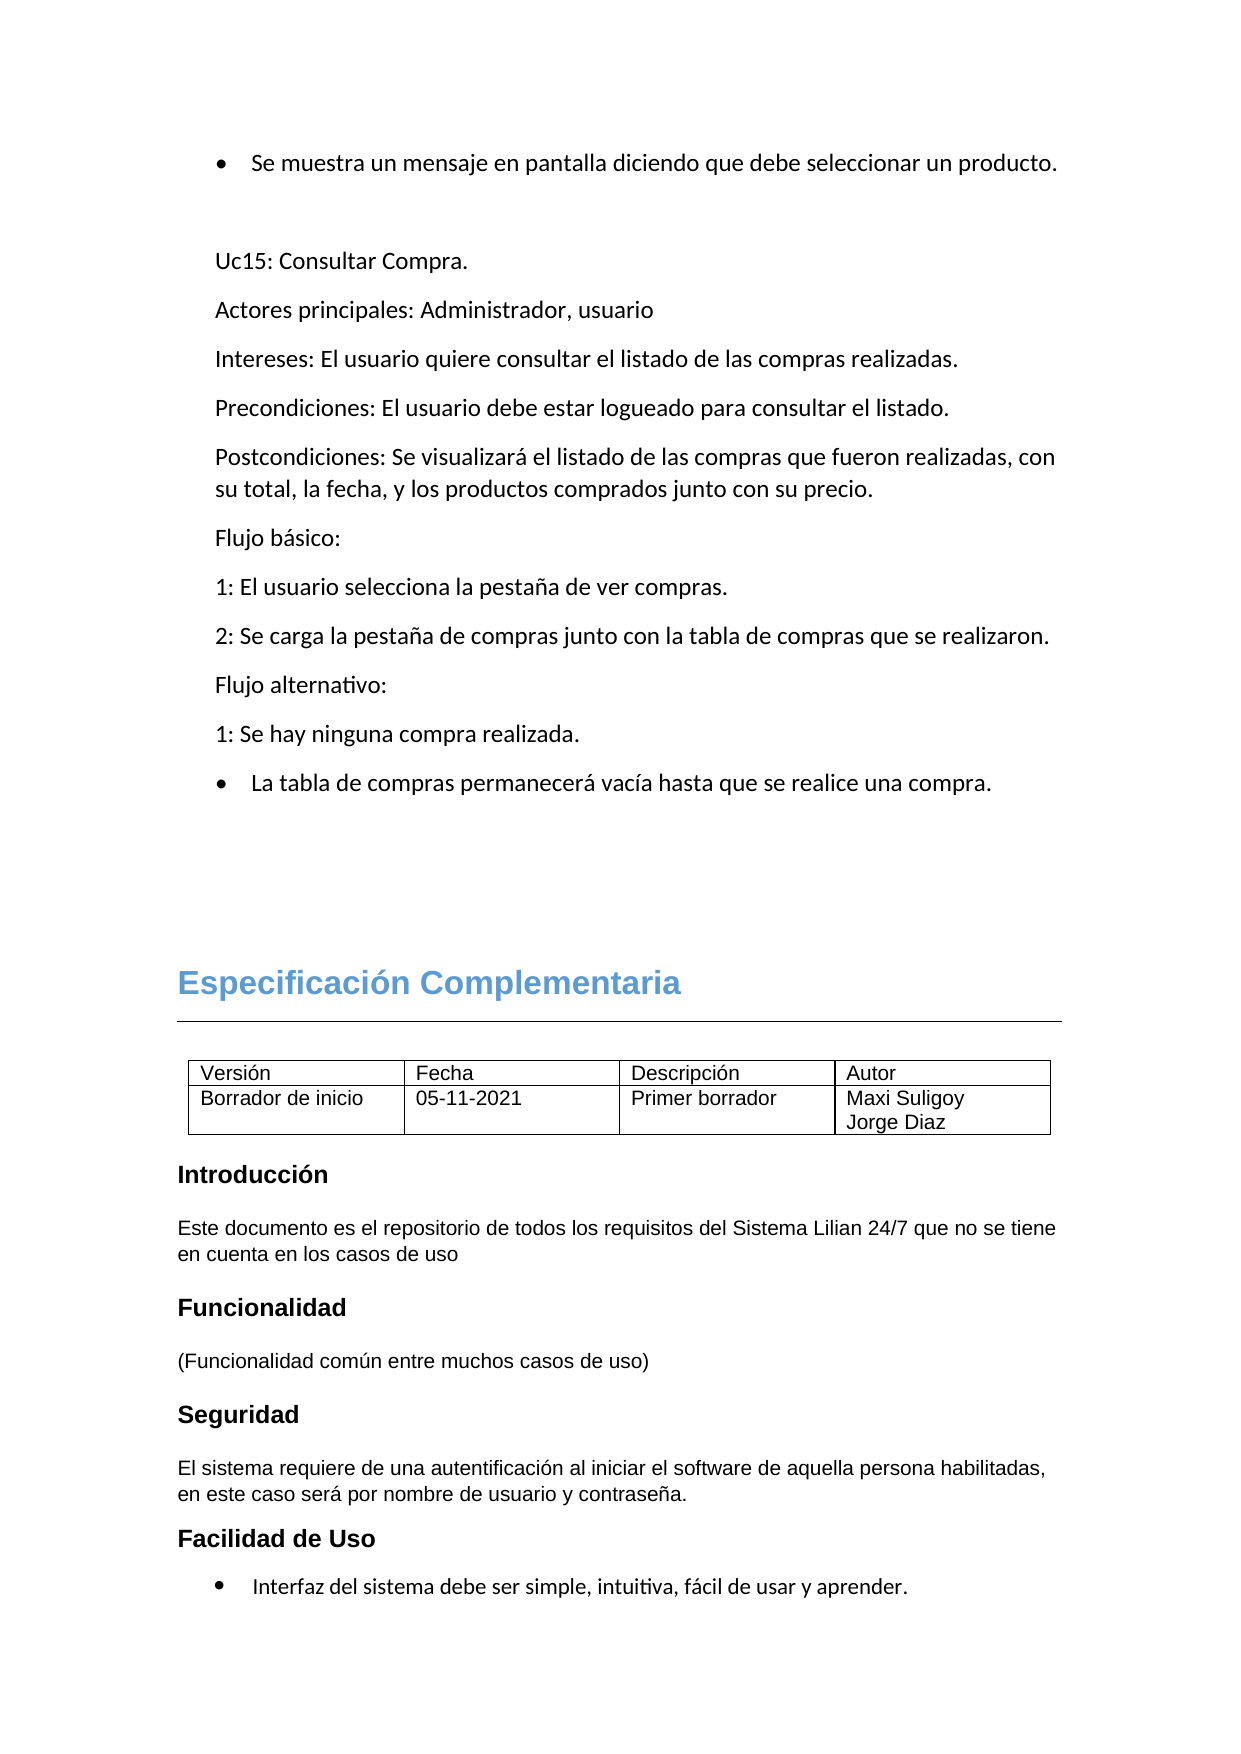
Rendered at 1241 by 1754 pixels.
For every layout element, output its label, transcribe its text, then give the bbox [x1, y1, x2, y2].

text Introducción [177, 1160, 1063, 1189]
text Facilidad de Uso [177, 1524, 1063, 1553]
text Funcionalidad [177, 1293, 1063, 1322]
text Seguridad [177, 1400, 1063, 1428]
text Precondiciones: El usuario debe estar logueado para consultar el listado. [215, 392, 1063, 423]
text Flujo alternativo: [215, 669, 1063, 700]
list Interfaz del sistema debe ser simple, intuitiva, fácil de usar y aprender. [215, 1572, 1063, 1600]
text Actores principales: Administrador, usuario [215, 294, 1063, 325]
table_header [177, 1022, 1062, 1135]
text Este documento es el repositorio de todos los requisitos del Sistema Lilian 24/7 que no se tiene en cuenta en los casos de uso [177, 1216, 1063, 1266]
text Uc15: Consultar Compra. [215, 246, 1063, 276]
text 1: Se hay ninguna compra realizada. [215, 718, 1063, 749]
text Especificación Complementaria [177, 963, 1063, 1002]
text Postcondiciones: Se visualizará el listado de las compras que fueron realizadas, con su total, la fecha, y los productos comprados junto con su precio. [215, 441, 1063, 504]
text Intereses: El usuario quiere consultar el listado de las compras realizadas. [215, 343, 1063, 374]
text Flujo básico: [215, 523, 1063, 553]
text 2: Se carga la pestaña de compras junto con la tabla de compras que se realizaron. [215, 621, 1063, 651]
text 1: El usuario selecciona la pestaña de ver compras. [215, 572, 1063, 602]
text • La tabla de compras permanecerá vacía hasta que se realice una compra. [215, 767, 1063, 798]
text • Se muestra un mensaje en pantalla diciendo que debe seleccionar un producto. [215, 148, 1063, 178]
text El sistema requiere de una autentificación al iniciar el software de aquella persona habilitadas, en este caso será por nombre de usuario y contraseña. [177, 1456, 1063, 1506]
text (Funcionalidad común entre muchos casos de uso) [177, 1349, 1063, 1373]
